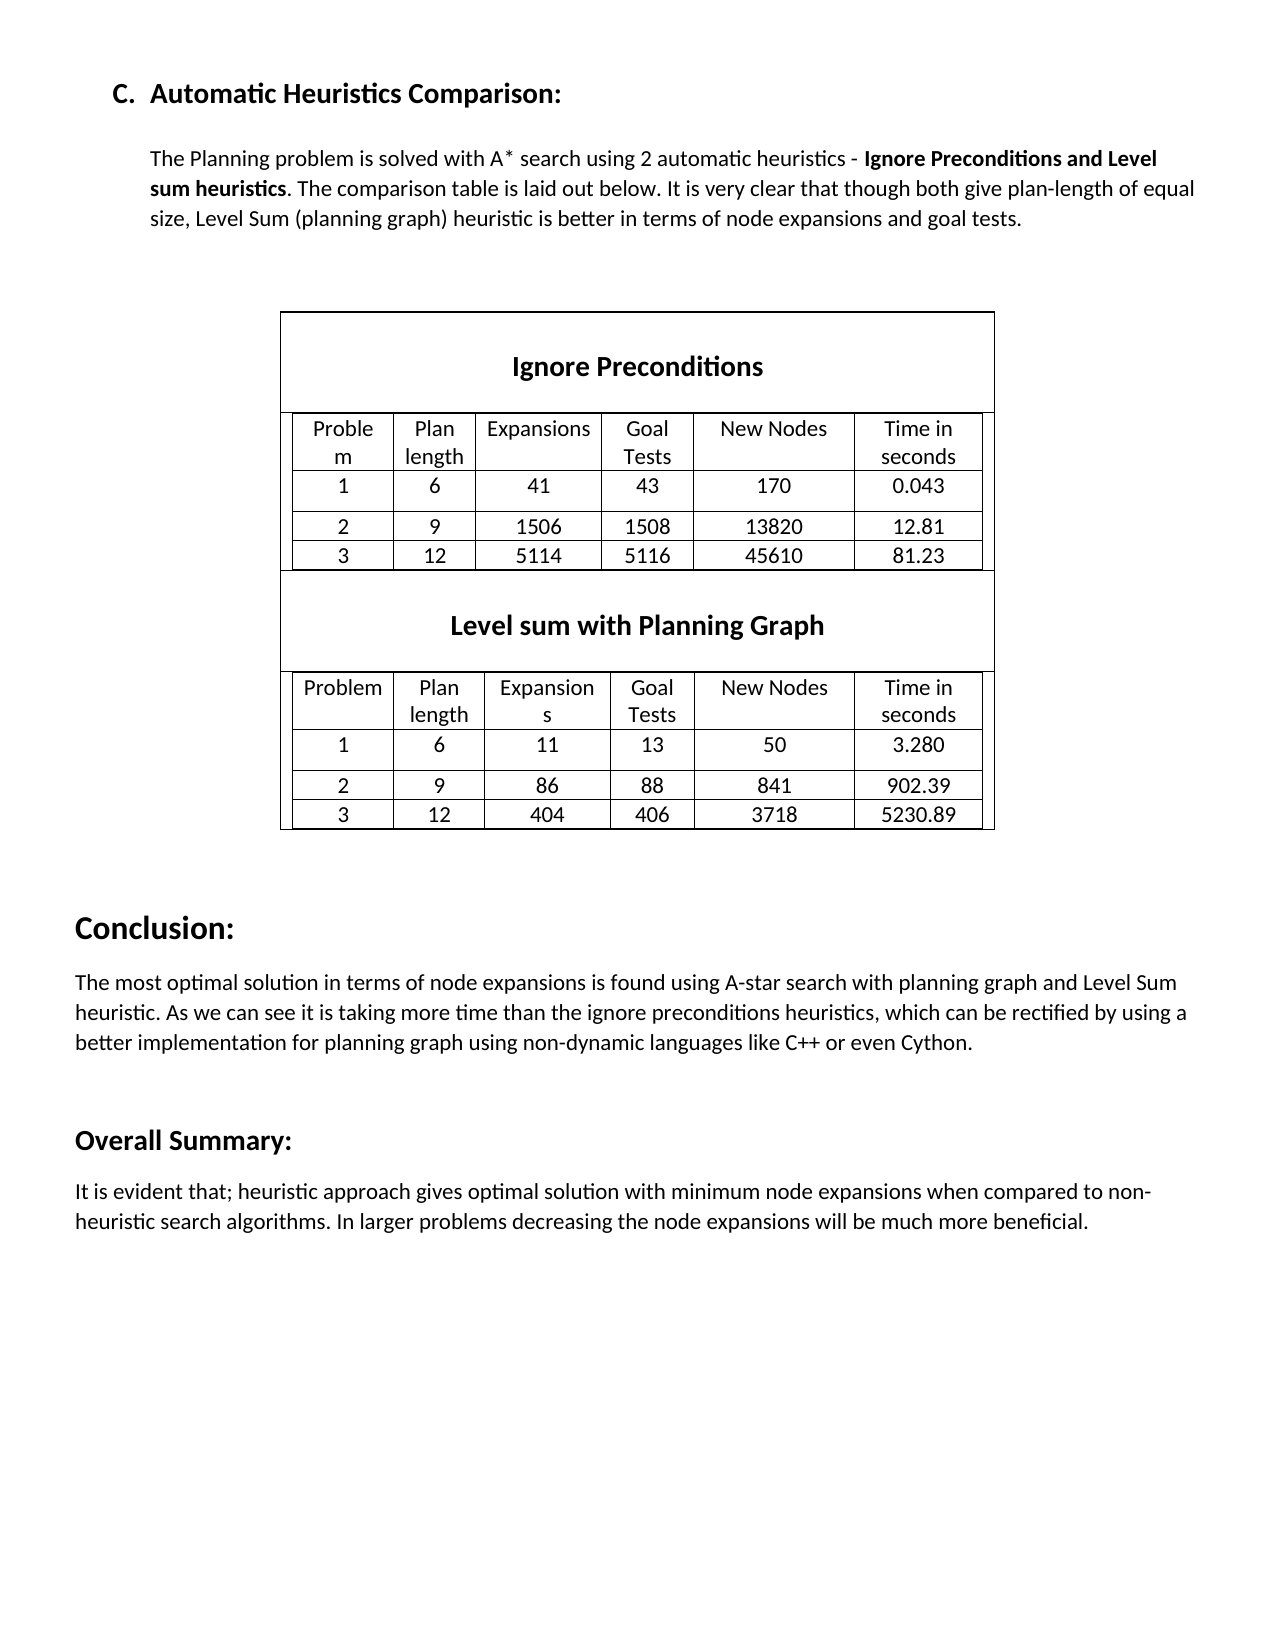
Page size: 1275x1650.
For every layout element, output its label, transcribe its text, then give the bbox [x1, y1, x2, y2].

table_cell [281, 413, 292, 570]
table_cell [476, 541, 601, 569]
table_cell [855, 673, 982, 729]
list Automatic Heuristics Comparison: [112, 75, 1200, 111]
table_cell [281, 672, 292, 829]
table_cell [476, 512, 601, 540]
text Overall Summary: [75, 1122, 1200, 1158]
text It is evident that; heuristic approach gives optimal solution with minimum node expansions when compared to non-heuristic search algorithms. In larger problems decreasing the node expansions will be much more beneficial. [75, 1177, 1200, 1235]
table_cell [983, 413, 994, 570]
table_cell [485, 673, 610, 729]
table_cell [394, 730, 484, 770]
table_cell [293, 512, 393, 540]
table_cell [293, 800, 393, 828]
table_header Ignore Preconditions [281, 313, 994, 412]
table_cell [611, 771, 694, 799]
table_cell [394, 771, 484, 799]
table_cell [485, 771, 610, 799]
table_cell [611, 673, 694, 729]
table_cell [394, 800, 484, 828]
table_cell [855, 800, 982, 828]
table_cell [695, 800, 854, 828]
table_cell [855, 730, 982, 770]
table_cell [476, 414, 601, 470]
table_cell [394, 414, 475, 470]
table_cell [602, 471, 693, 511]
table_cell [476, 471, 601, 511]
table_cell [694, 471, 854, 511]
table_cell [694, 512, 854, 540]
table_cell [602, 541, 693, 569]
table_cell [602, 414, 693, 470]
table_cell [485, 800, 610, 828]
table_cell [983, 672, 994, 829]
table_cell [293, 771, 393, 799]
table_cell [695, 673, 854, 729]
text The most optimal solution in terms of node expansions is found using A-star search with planning graph and Level Sum heuristic. As we can see it is taking more time than the ignore preconditions heuristics, which can be rectified by using a better implementation for planning graph using non-dynamic languages like C++ or even Cython. [75, 968, 1200, 1056]
table_cell [293, 471, 393, 511]
table_cell [855, 512, 982, 540]
text Conclusion: [75, 907, 1200, 948]
table_cell [602, 512, 693, 540]
table_cell Level sum with Planning Graph [281, 571, 994, 671]
table_cell [394, 471, 475, 511]
table_cell [695, 771, 854, 799]
table_cell [394, 512, 475, 540]
table_cell [694, 414, 854, 470]
list The Planning problem is solved with A* search using 2 automatic heuristics - Ignore Preconditions and Level sum heuristics. The comparison table is laid out below. It is very clear that though both give plan-length of equal size, Level Sum (planning graph) heuristic is better in terms of node expansions and goal tests. [150, 144, 1200, 232]
table_cell [293, 730, 393, 770]
table_cell [855, 471, 982, 511]
table_cell [485, 730, 610, 770]
table_cell [394, 673, 484, 729]
table_cell [611, 800, 694, 828]
table_cell [855, 414, 982, 470]
table_cell [293, 673, 393, 729]
table_cell [293, 414, 393, 470]
table_cell [855, 771, 982, 799]
table_cell [694, 541, 854, 569]
table_cell [611, 730, 694, 770]
table_cell [855, 541, 982, 569]
table_cell [695, 730, 854, 770]
table_cell [293, 541, 393, 569]
table_cell [394, 541, 475, 569]
